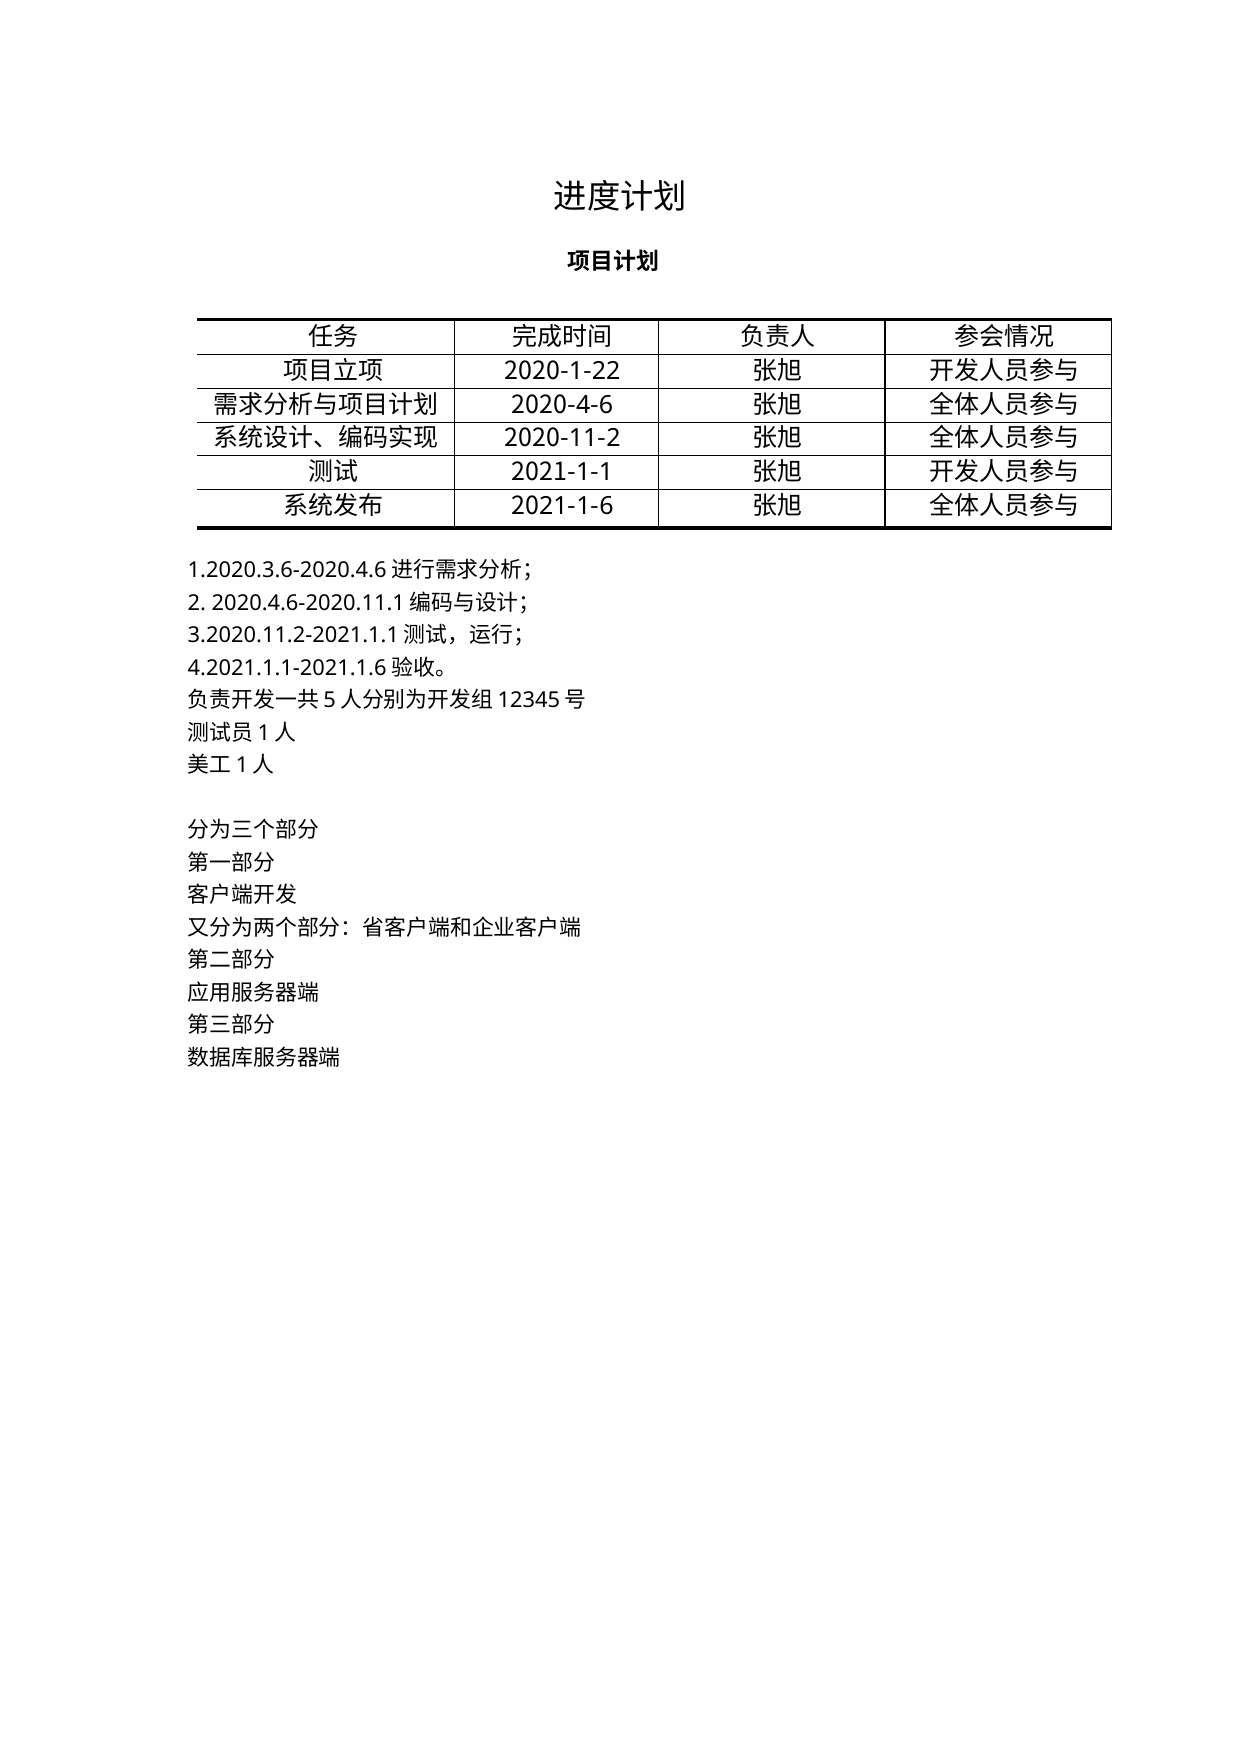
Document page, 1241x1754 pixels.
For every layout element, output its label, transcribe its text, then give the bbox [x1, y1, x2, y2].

table_cell 张旭 [659, 490, 884, 526]
text 又分为两个部分：省客户端和企业客户端 [187, 909, 1053, 942]
subtitle 项目计划 [518, 227, 708, 292]
text 客户端开发 [187, 877, 1053, 909]
text 1.2020.3.6-2020.4.6进行需求分析； [187, 292, 1053, 584]
table_cell 张旭 [659, 423, 884, 455]
table_cell 2021-1-6 [455, 490, 658, 526]
table_cell 张旭 [659, 355, 884, 388]
text 进度计划 [187, 162, 1053, 227]
table_header 负责人 [659, 321, 884, 353]
table_cell 项目立项 [197, 355, 454, 388]
text 应用服务器端 [187, 974, 1053, 1007]
text 2. 2020.4.6-2020.11.1编码与设计； [187, 584, 1053, 617]
text 3.2020.11.2-2021.1.1测试，运行； [187, 617, 1053, 649]
table_cell 开发人员参与 [886, 355, 1111, 388]
table_cell 全体人员参与 [886, 423, 1111, 455]
text 第一部分 [187, 844, 1053, 877]
table_cell 2020-4-6 [455, 389, 658, 422]
text 第二部分 [187, 942, 1053, 974]
text 数据库服务器端 [187, 1039, 1053, 1072]
text 第三部分 [187, 1007, 1053, 1039]
table_header 完成时间 [455, 321, 658, 353]
table_cell 系统设计、编码实现 [197, 423, 454, 455]
table_header 任务 [197, 321, 454, 353]
table_cell 测试 [197, 456, 454, 489]
table_cell 全体人员参与 [886, 389, 1111, 422]
table_cell 2020-11-2 [455, 423, 658, 455]
table_cell 全体人员参与 [886, 490, 1111, 526]
table_cell 2020-1-22 [455, 355, 658, 388]
text 负责开发一共5人分别为开发组12345号 [187, 682, 1053, 714]
table_cell 张旭 [659, 389, 884, 422]
text 测试员1人 [187, 714, 1053, 747]
table_cell 2021-1-1 [455, 456, 658, 489]
text 分为三个部分 [187, 812, 1053, 844]
table_header 参会情况 [886, 321, 1111, 353]
table_cell 系统发布 [197, 490, 454, 526]
table_cell 开发人员参与 [886, 456, 1111, 489]
table_cell 张旭 [659, 456, 884, 489]
text 美工1人 [187, 747, 1053, 779]
table_cell 需求分析与项目计划 [197, 389, 454, 422]
text 4.2021.1.1-2021.1.6验收。 [187, 649, 1053, 682]
